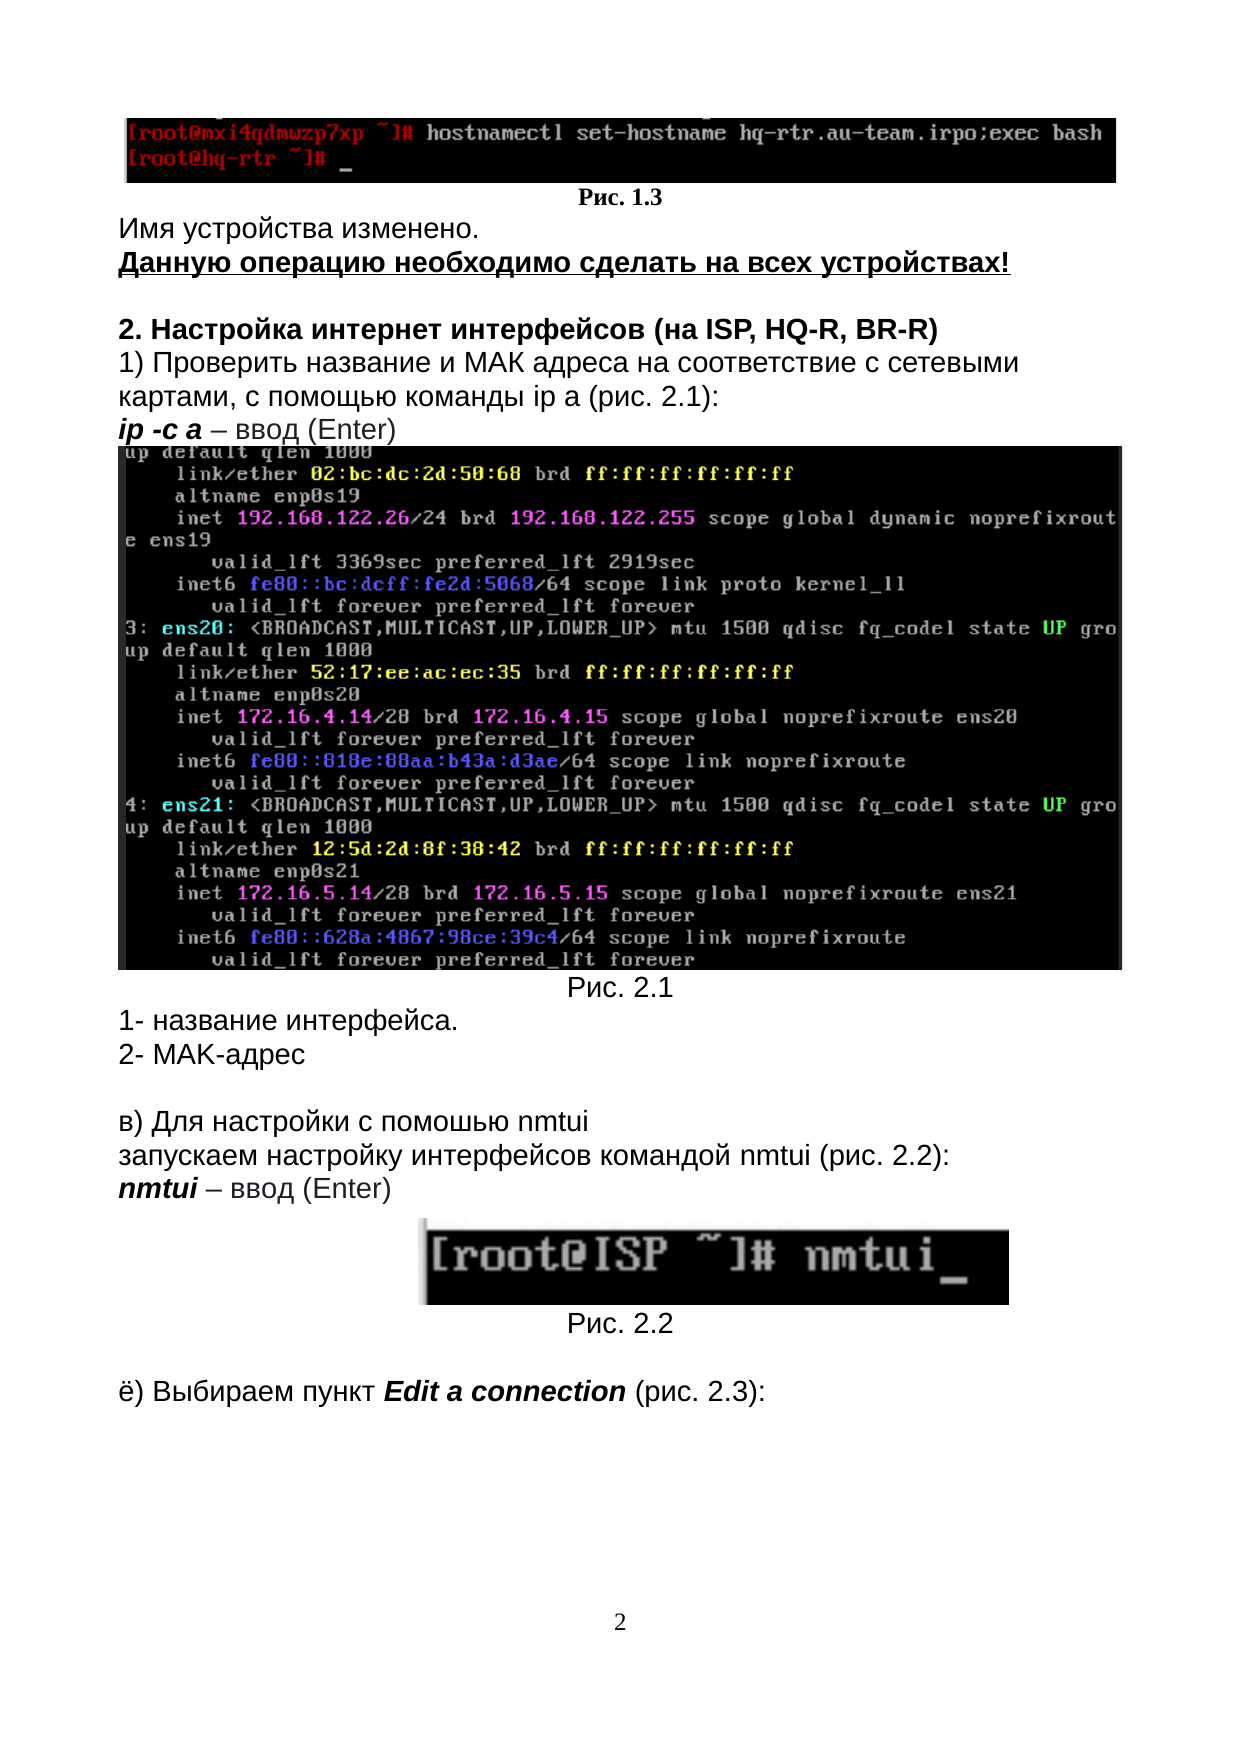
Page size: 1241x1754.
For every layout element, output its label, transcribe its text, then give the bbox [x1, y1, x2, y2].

text в) Для настройки с помошью nmtui [118, 1104, 1122, 1138]
picture [124, 118, 1117, 183]
text Рис. 2.1 [118, 970, 1122, 1003]
text запускаем настройку интерфейсов командой nmtui (рис. 2.2): [118, 1138, 1122, 1171]
picture [418, 1218, 1009, 1305]
text 1) Проверить название и МАК адреса на соответствие с сетевыми картами, с помощью команды ip a (рис. 2.1): [118, 345, 1122, 412]
text ё) Выбираем пункт Edit a connection (рис. 2.3): [118, 1374, 1122, 1407]
text Данную операцию необходимо сделать на всех устройствах! [118, 244, 1122, 278]
text 1- название интерфейса. [118, 1003, 1122, 1037]
text nmtui – ввод (Enter) [118, 1171, 1122, 1205]
text 2. Настройка интернет интерфейсов (на ISP, HQ-R, BR-R) [118, 312, 1122, 345]
picture [118, 446, 1123, 970]
text Имя устройства изменено. [118, 211, 1122, 244]
text ip -c a – ввод (Enter) [118, 412, 1122, 446]
text 2- MAK-адрес [118, 1037, 1122, 1071]
